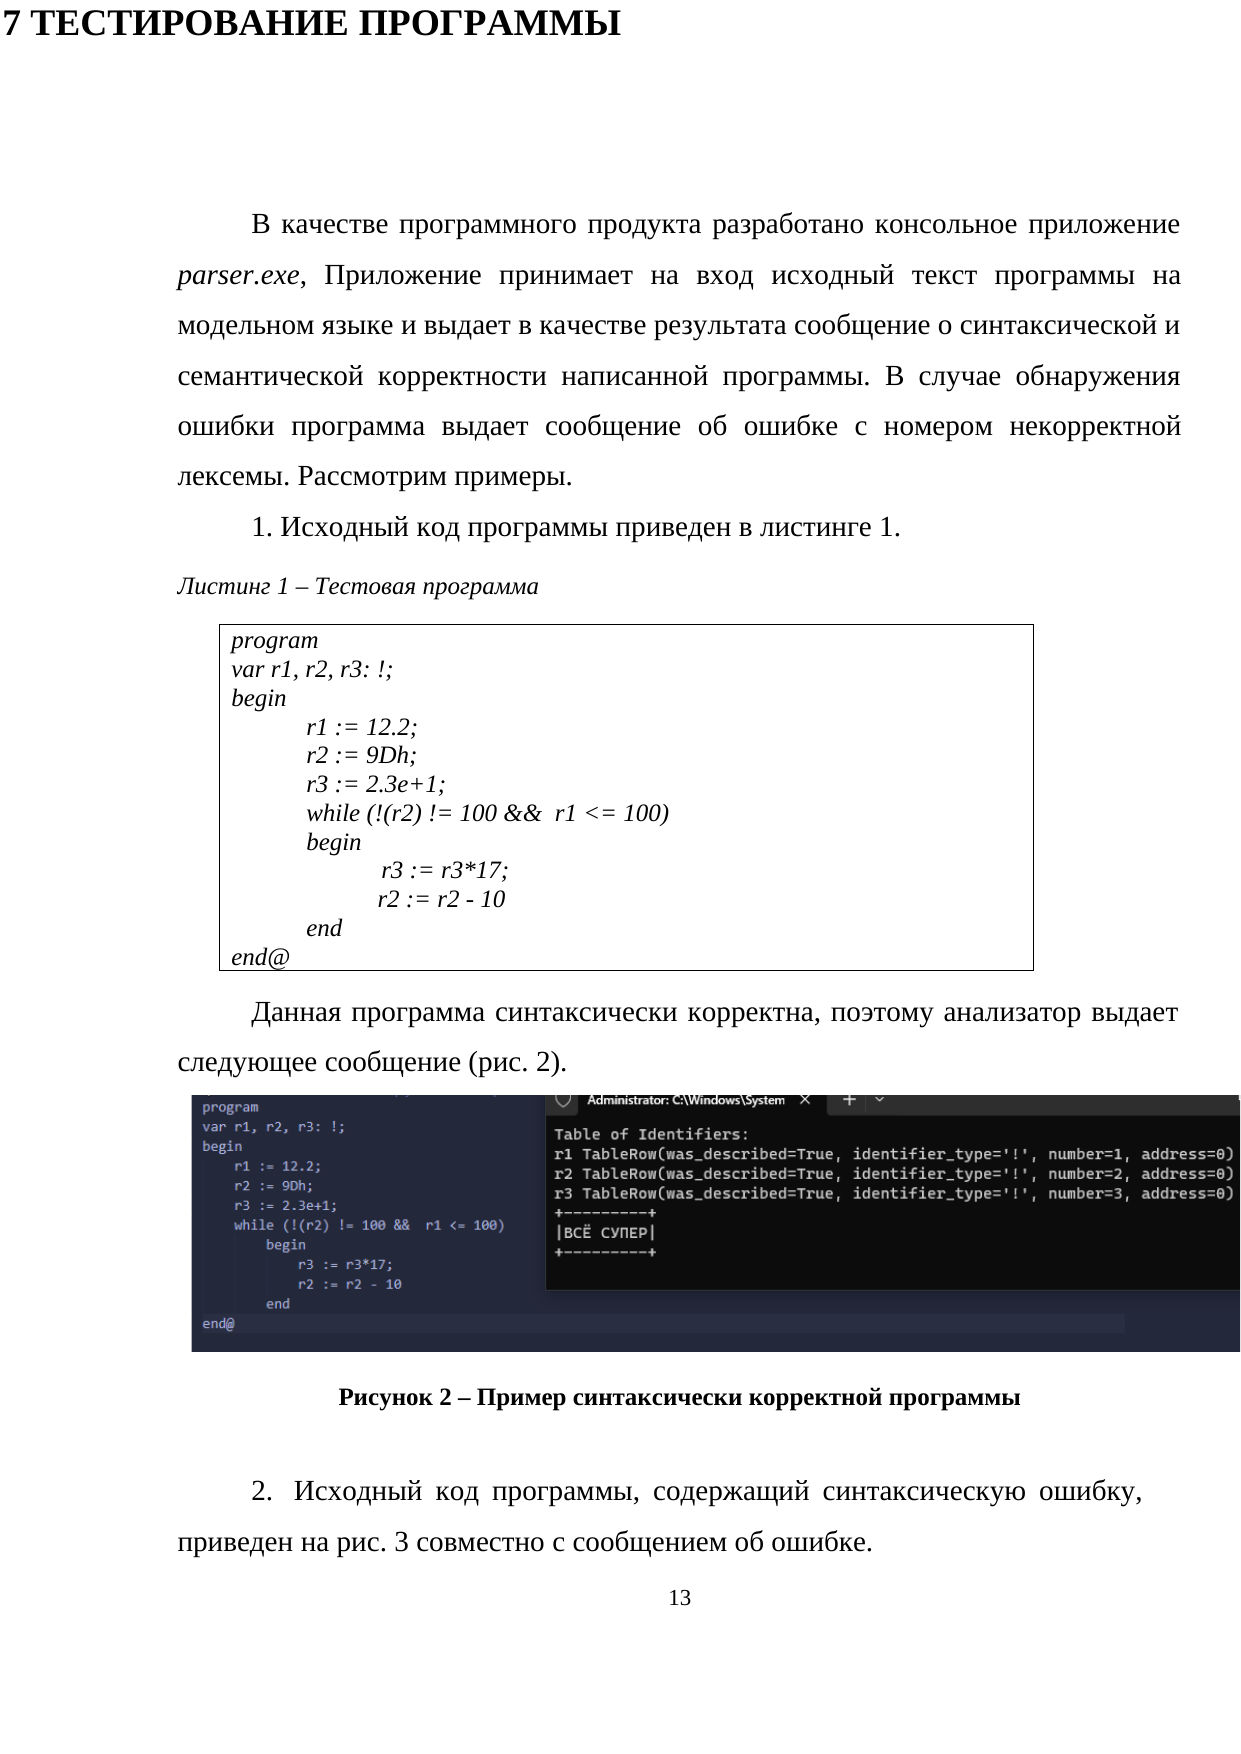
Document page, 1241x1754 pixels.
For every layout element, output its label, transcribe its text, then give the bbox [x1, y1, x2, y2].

table_header program var r1, r2, r3: !; begin r1 := 12.2; r2 := 9Dh; r3 := 2.3e+1; while (!(r2) != 100 && r1 <= 100) begin r3 := r3*17; r2 := r2 - 10 end end@ [220, 625, 1033, 970]
picture [191, 1095, 1241, 1352]
text Данная программа синтаксически корректна, поэтому анализатор выдает следующее сообщение (рис. 2). [177, 994, 1205, 1078]
text Листинг 1 – Тестовая программа [177, 571, 1205, 600]
list Исходный код программы приведен в листинге 1. [251, 509, 1205, 542]
text В качестве программного продукта разработано консольное приложение parser.exe, Приложение принимает на вход исходный текст программы на модельном языке и выдает в качестве результата сообщение о синтаксической и семантической корректности написанной программы. В случае обнаружения ошибки программа выдает сообщение об ошибке с номером некорректной лексемы. Рассмотрим примеры. [177, 207, 1181, 492]
text Рисунок 2 – Пример синтаксически корректной программы [282, 1382, 1077, 1411]
list Исходный код программы, содержащий синтаксическую ошибку, приведен на рис. 3 совместно с сообщением об ошибке. [177, 1473, 1181, 1558]
